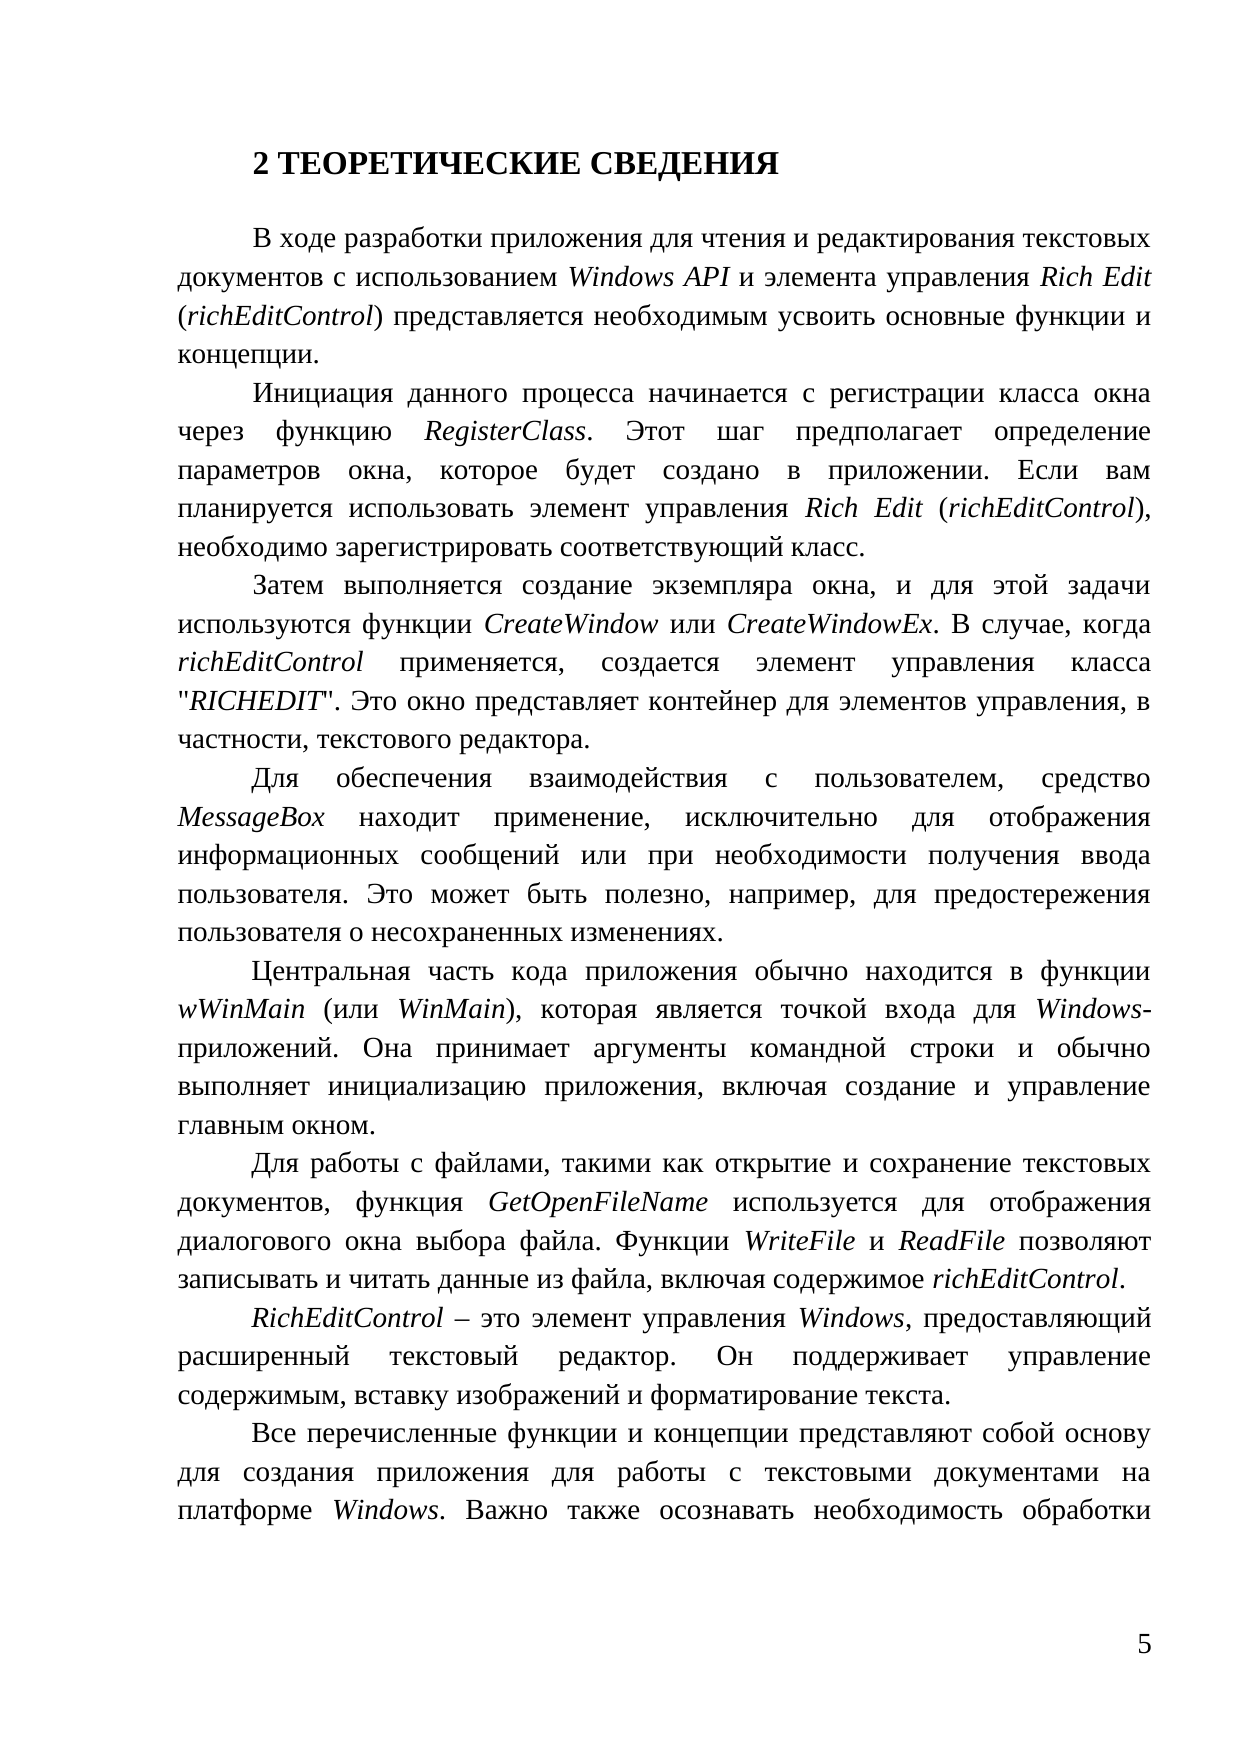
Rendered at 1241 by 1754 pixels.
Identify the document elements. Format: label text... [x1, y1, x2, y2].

text В ходе разработки приложения для чтения и редактирования текстовых документов с использованием Windows API и элемента управления Rich Edit (richEditControl) представляется необходимым усвоить основные функции и концепции. [177, 221, 1152, 370]
text RichEditControl – это элемент управления Windows, предоставляющий расширенный текстовый редактор. Он поддерживает управление содержимым, вставку изображений и форматирование текста. [177, 1300, 1152, 1410]
text Центральная часть кода приложения обычно находится в функции wWinMain (или WinMain), которая является точкой входа для Windows-приложений. Она принимает аргументы командной строки и обычно выполняет инициализацию приложения, включая создание и управление главным окном. [177, 953, 1152, 1141]
subtitle 2 ТЕОРЕТИЧЕСКИЕ СВЕДЕНИЯ [177, 143, 1152, 181]
text Затем выполняется создание экземпляра окна, и для этой задачи используются функции CreateWindow или CreateWindowEx. В случае, когда richEditControl применяется, создается элемент управления класса "RICHEDIT". Это окно представляет контейнер для элементов управления, в частности, текстового редактора. [177, 567, 1152, 755]
text Для работы с файлами, такими как открытие и сохранение текстовых документов, функция GetOpenFileName используется для отображения диалогового окна выбора файла. Функции WriteFile и ReadFile позволяют записывать и читать данные из файла, включая содержимое richEditControl. [177, 1146, 1152, 1295]
text Инициация данного процесса начинается с регистрации класса окна через функцию RegisterClass. Этот шаг предполагает определение параметров окна, которое будет создано в приложении. Если вам планируется использовать элемент управления Rich Edit (richEditControl), необходимо зарегистрировать соответствующий класс. [177, 375, 1152, 562]
text Для обеспечения взаимодействия с пользователем, средство MessageBox находит применение, исключительно для отображения информационных сообщений или при необходимости получения ввода пользователя. Это может быть полезно, например, для предостережения пользователя о несохраненных изменениях. [177, 760, 1152, 948]
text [177, 1415, 1152, 1526]
